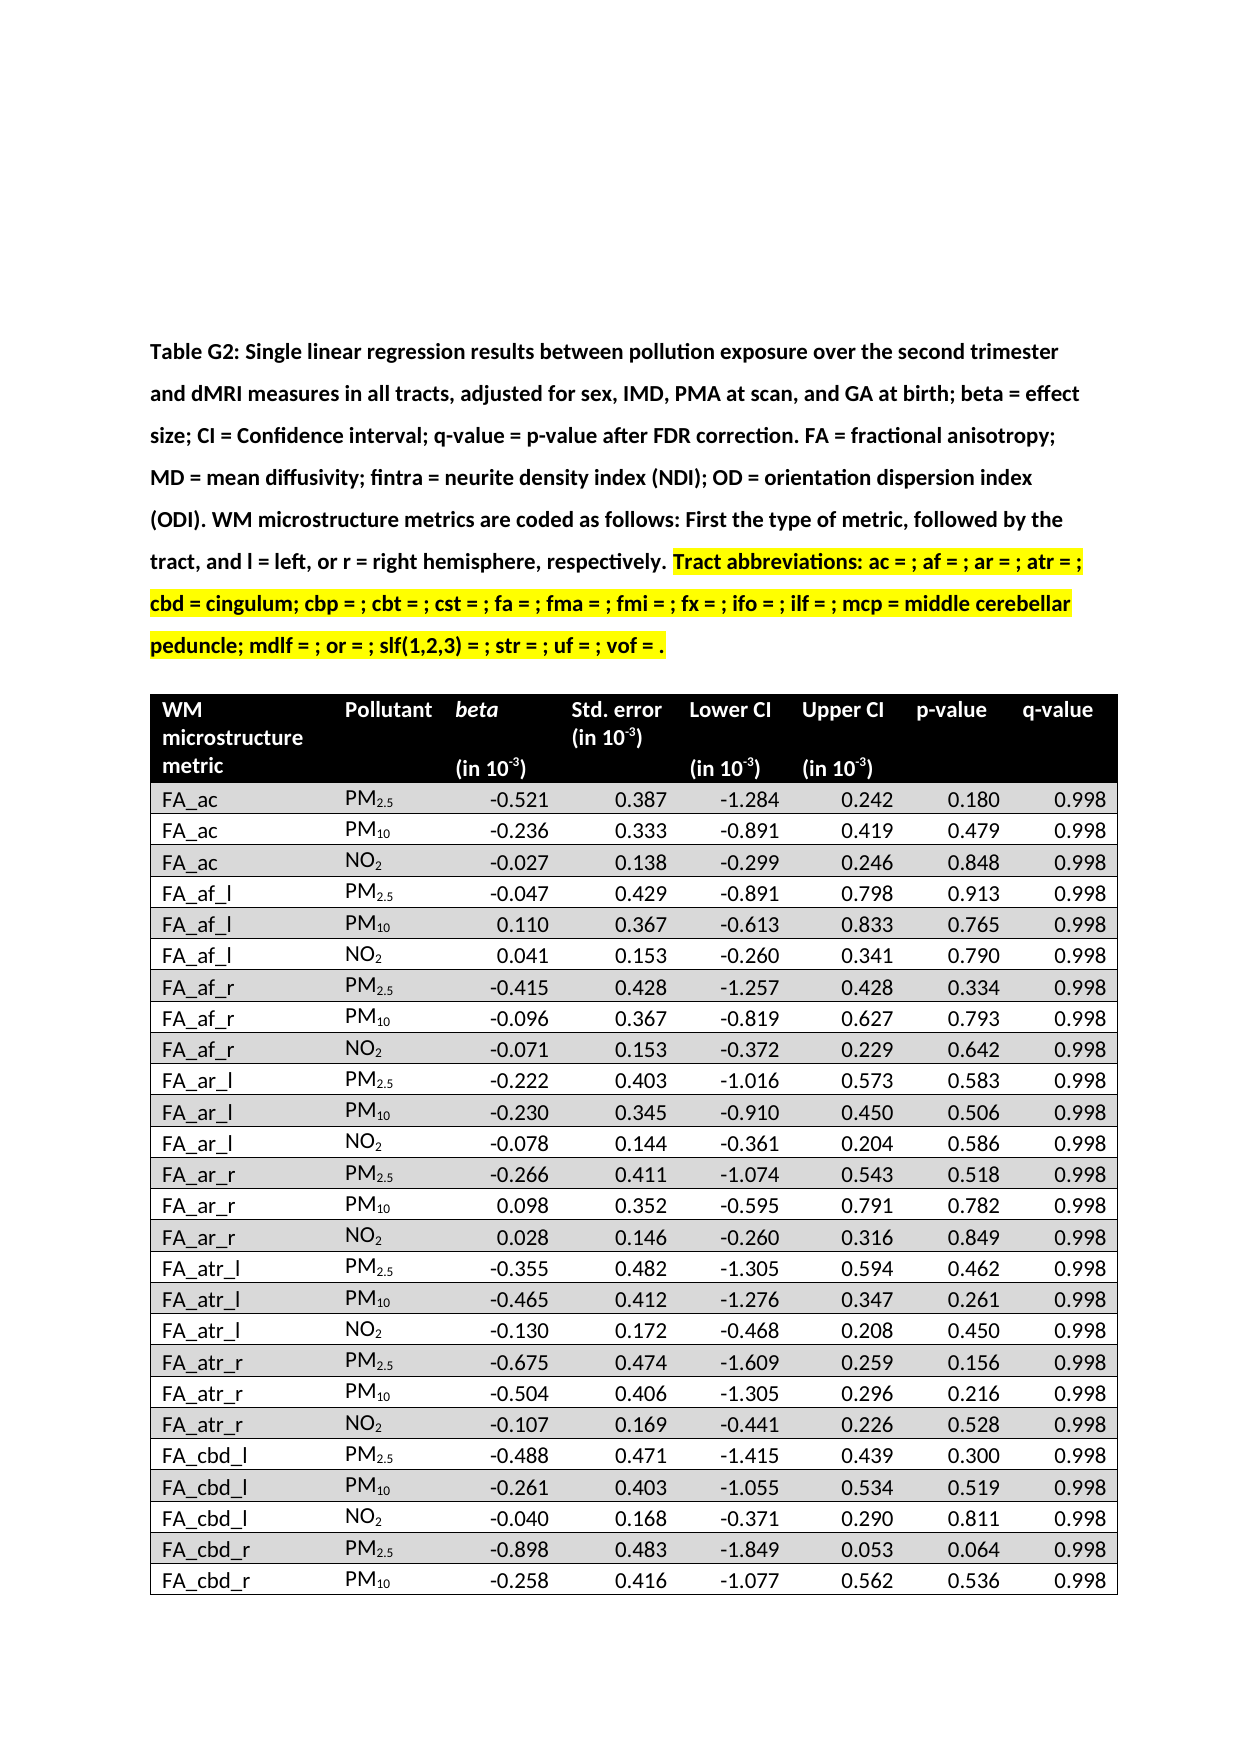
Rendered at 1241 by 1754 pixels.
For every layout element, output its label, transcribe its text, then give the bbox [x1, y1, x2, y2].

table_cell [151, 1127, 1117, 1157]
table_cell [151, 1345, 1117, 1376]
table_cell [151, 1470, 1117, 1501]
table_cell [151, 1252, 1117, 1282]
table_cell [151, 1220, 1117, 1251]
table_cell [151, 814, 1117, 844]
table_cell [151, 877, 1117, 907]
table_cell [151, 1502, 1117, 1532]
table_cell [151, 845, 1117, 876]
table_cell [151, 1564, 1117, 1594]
text Table G2: Single linear regression results between pollution exposure over the second trimester and dMRI measures in all tracts, adjusted for sex, IMD, PMA at scan, and GA at birth; beta = effect size; CI = Confidence interval; q-value = p-value after FDR correction. FA = fractional anisotropy; MD = mean diffusivity; fintra = neurite density index (NDI); OD = orientation dispersion index (ODI). WM microstructure metrics are coded as follows: First the type of metric, followed by the tract, and l = left, or r = right hemisphere, respectively. Tract abbreviations: ac = ; af = ; ar = ; atr = ; cbd = cingulum; cbp = ; cbt = ; cst = ; fa = ; fma = ; fmi = ; fx = ; ifo = ; ilf = ; mcp = middle cerebellar peduncle; mdlf = ; or = ; slf(1,2,3) = ; str = ; uf = ; vof = . [150, 337, 1090, 659]
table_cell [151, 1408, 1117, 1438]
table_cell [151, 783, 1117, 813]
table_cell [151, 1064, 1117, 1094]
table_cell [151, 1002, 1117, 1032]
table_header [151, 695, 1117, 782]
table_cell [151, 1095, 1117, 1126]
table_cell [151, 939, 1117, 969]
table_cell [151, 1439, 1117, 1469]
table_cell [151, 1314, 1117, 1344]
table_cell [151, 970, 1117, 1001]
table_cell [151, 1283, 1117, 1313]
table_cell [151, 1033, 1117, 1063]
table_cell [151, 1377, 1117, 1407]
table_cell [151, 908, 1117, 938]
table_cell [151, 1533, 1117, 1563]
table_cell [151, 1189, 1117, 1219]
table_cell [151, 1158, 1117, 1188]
